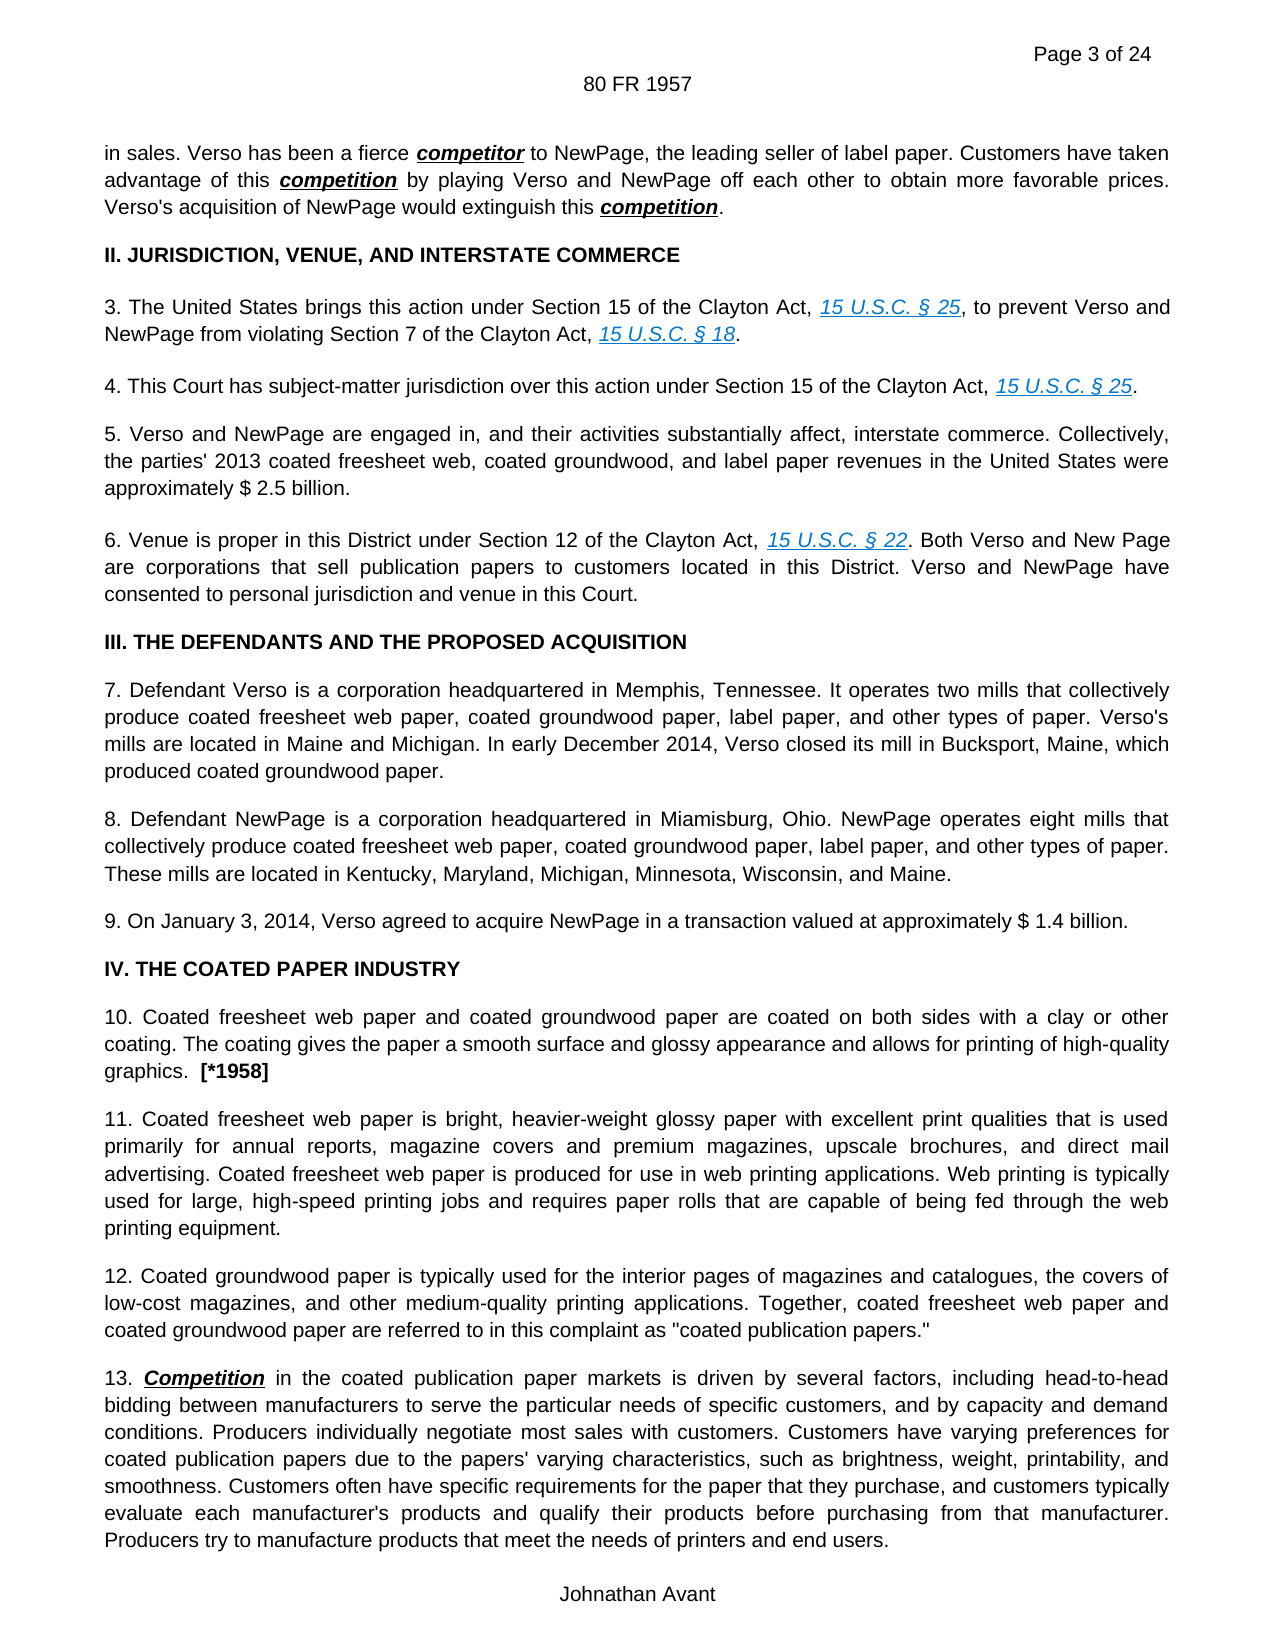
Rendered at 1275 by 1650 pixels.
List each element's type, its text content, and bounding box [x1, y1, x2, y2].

text IV. THE COATED PAPER INDUSTRY [104, 954, 1171, 981]
text 12. Coated groundwood paper is typically used for the interior pages of magazines and catalogues, the covers of low-cost magazines, and other medium-quality printing applications. Together, coated freesheet web paper and coated groundwood paper are referred to in this complaint as "coated publication papers." [104, 1260, 1171, 1342]
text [104, 137, 1171, 219]
text 8. Defendant NewPage is a corporation headquartered in Miamisburg, Ohio. NewPage operates eight mills that collectively produce coated freesheet web paper, coated groundwood paper, label paper, and other types of paper. These mills are located in Kentucky, Maryland, Michigan, Minnesota, Wisconsin, and Maine. [104, 804, 1171, 885]
text 5. Verso and NewPage are engaged in, and their activities substantially affect, interstate commerce. Collectively, the parties' 2013 coated freesheet web, coated groundwood, and label paper revenues in the United States were approximately $ 2.5 billion. [104, 419, 1171, 500]
text 7. Defendant Verso is a corporation headquartered in Memphis, Tennessee. It operates two mills that collectively produce coated freesheet web paper, coated groundwood paper, label paper, and other types of paper. Verso's mills are located in Maine and Michigan. In early December 2014, Verso closed its mill in Bucksport, Maine, which produced coated groundwood paper. [104, 675, 1171, 783]
text 9. On January 3, 2014, Verso agreed to acquire NewPage in a transaction valued at approximately $ 1.4 billion. [104, 906, 1171, 933]
text 6. Venue is proper in this District under Section 12 of the Clayton Act, 15 U.S.C. § 22. Both Verso and New Page are corporations that sell publication papers to customers located in this District. Verso and NewPage have consented to personal jurisdiction and venue in this Court. [104, 525, 1171, 606]
text II. JURISDICTION, VENUE, AND INTERSTATE COMMERCE [104, 239, 1171, 267]
text 10. Coated freesheet web paper and coated groundwood paper are coated on both sides with a clay or other coating. The coating gives the paper a smooth surface and glossy appearance and allows for printing of high-quality graphics. [*1958] [104, 1002, 1171, 1083]
text 4. This Court has subject-matter jurisdiction over this action under Section 15 of the Clayton Act, 15 U.S.C. § 25. [104, 371, 1171, 398]
text 13. Competition in the coated publication paper markets is driven by several factors, including head-to-head bidding between manufacturers to serve the particular needs of specific customers, and by capacity and demand conditions. Producers individually negotiate most sales with customers. Customers have varying preferences for coated publication papers due to the papers' varying characteristics, such as brightness, weight, printability, and smoothness. Customers often have specific requirements for the paper that they purchase, and customers typically evaluate each manufacturer's products and qualify their products before purchasing from that manufacturer. Producers try to manufacture products that meet the needs of printers and end users. [104, 1362, 1171, 1552]
text III. THE DEFENDANTS AND THE PROPOSED ACQUISITION [104, 627, 1171, 654]
text 3. The United States brings this action under Section 15 of the Clayton Act, 15 U.S.C. § 25, to prevent Verso and NewPage from violating Section 7 of the Clayton Act, 15 U.S.C. § 18. [104, 292, 1171, 346]
text 11. Coated freesheet web paper is bright, heavier-weight glossy paper with excellent print qualities that is used primarily for annual reports, magazine covers and premium magazines, upscale brochures, and direct mail advertising. Coated freesheet web paper is produced for use in web printing applications. Web printing is typically used for large, high-speed printing jobs and requires paper rolls that are capable of being fed through the web printing equipment. [104, 1104, 1171, 1239]
